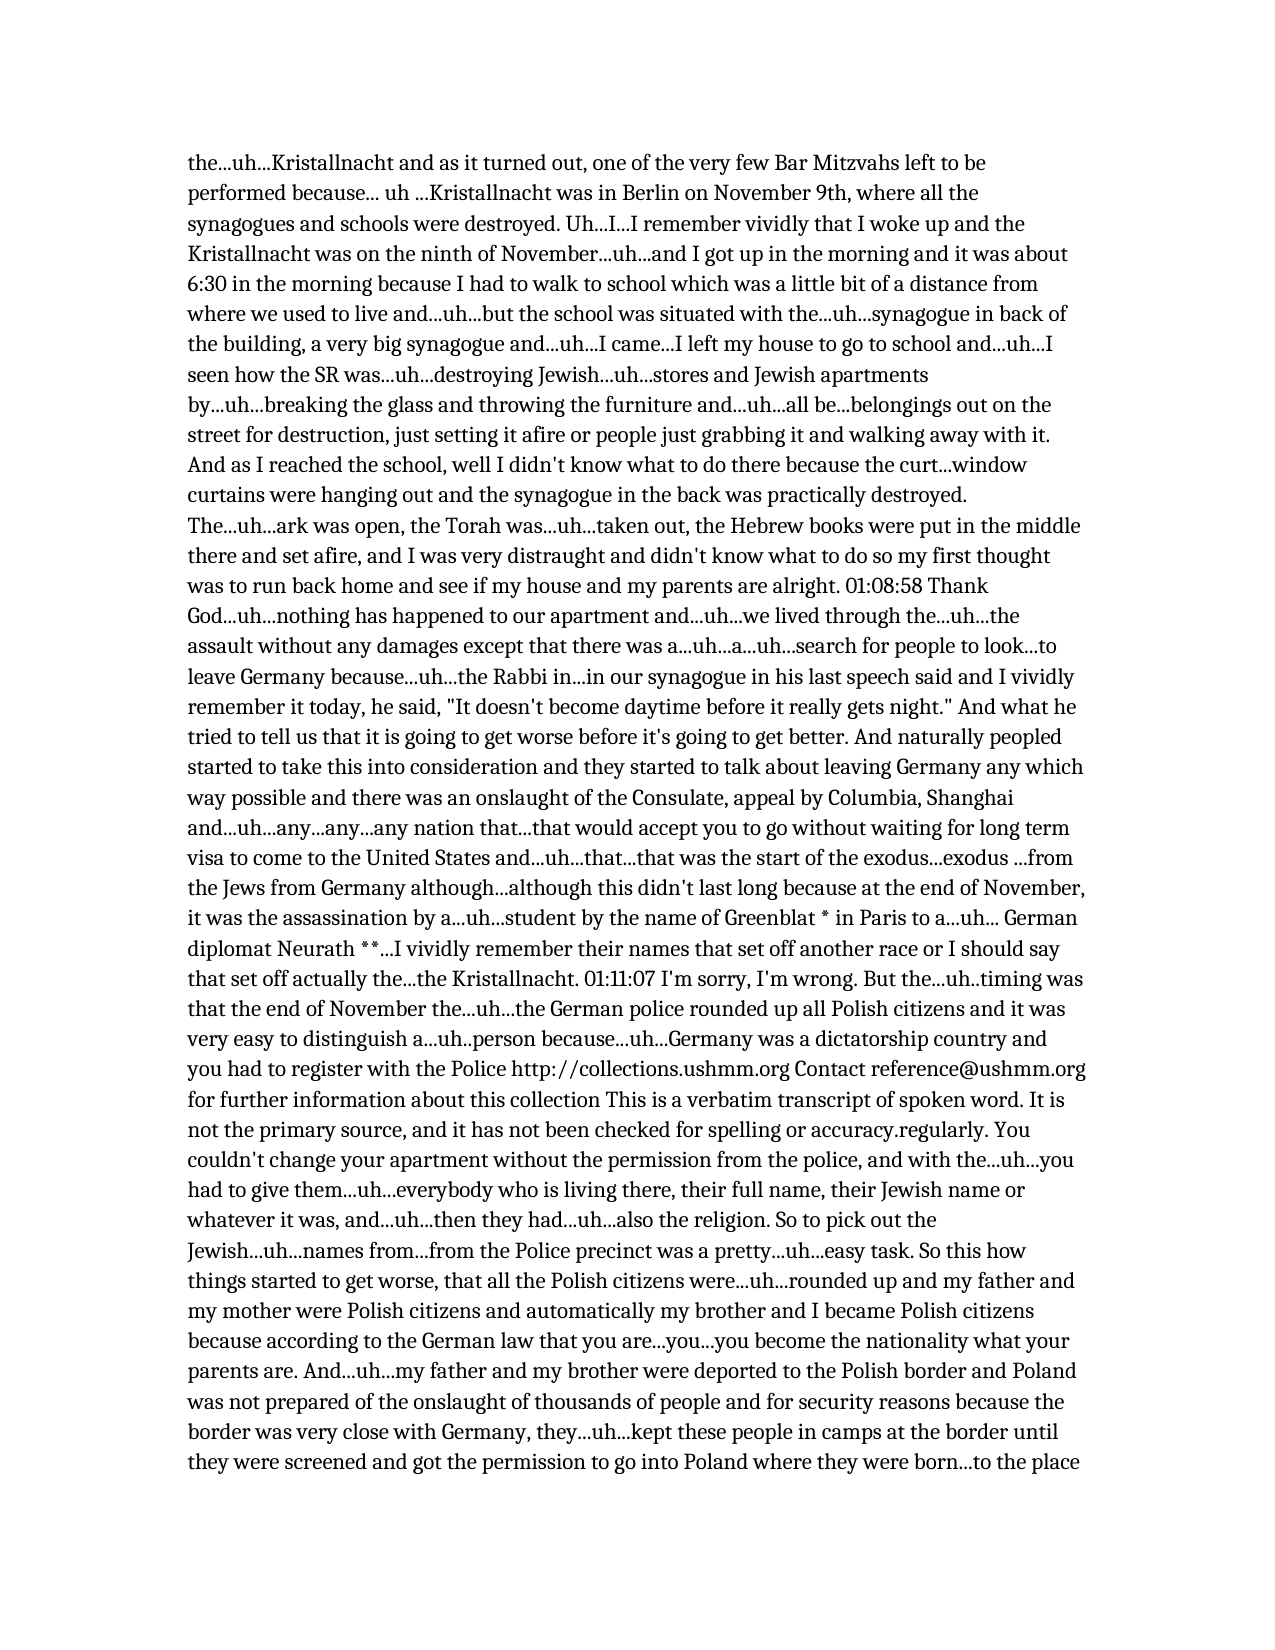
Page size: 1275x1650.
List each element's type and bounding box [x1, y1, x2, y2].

text [187, 150, 1087, 1475]
